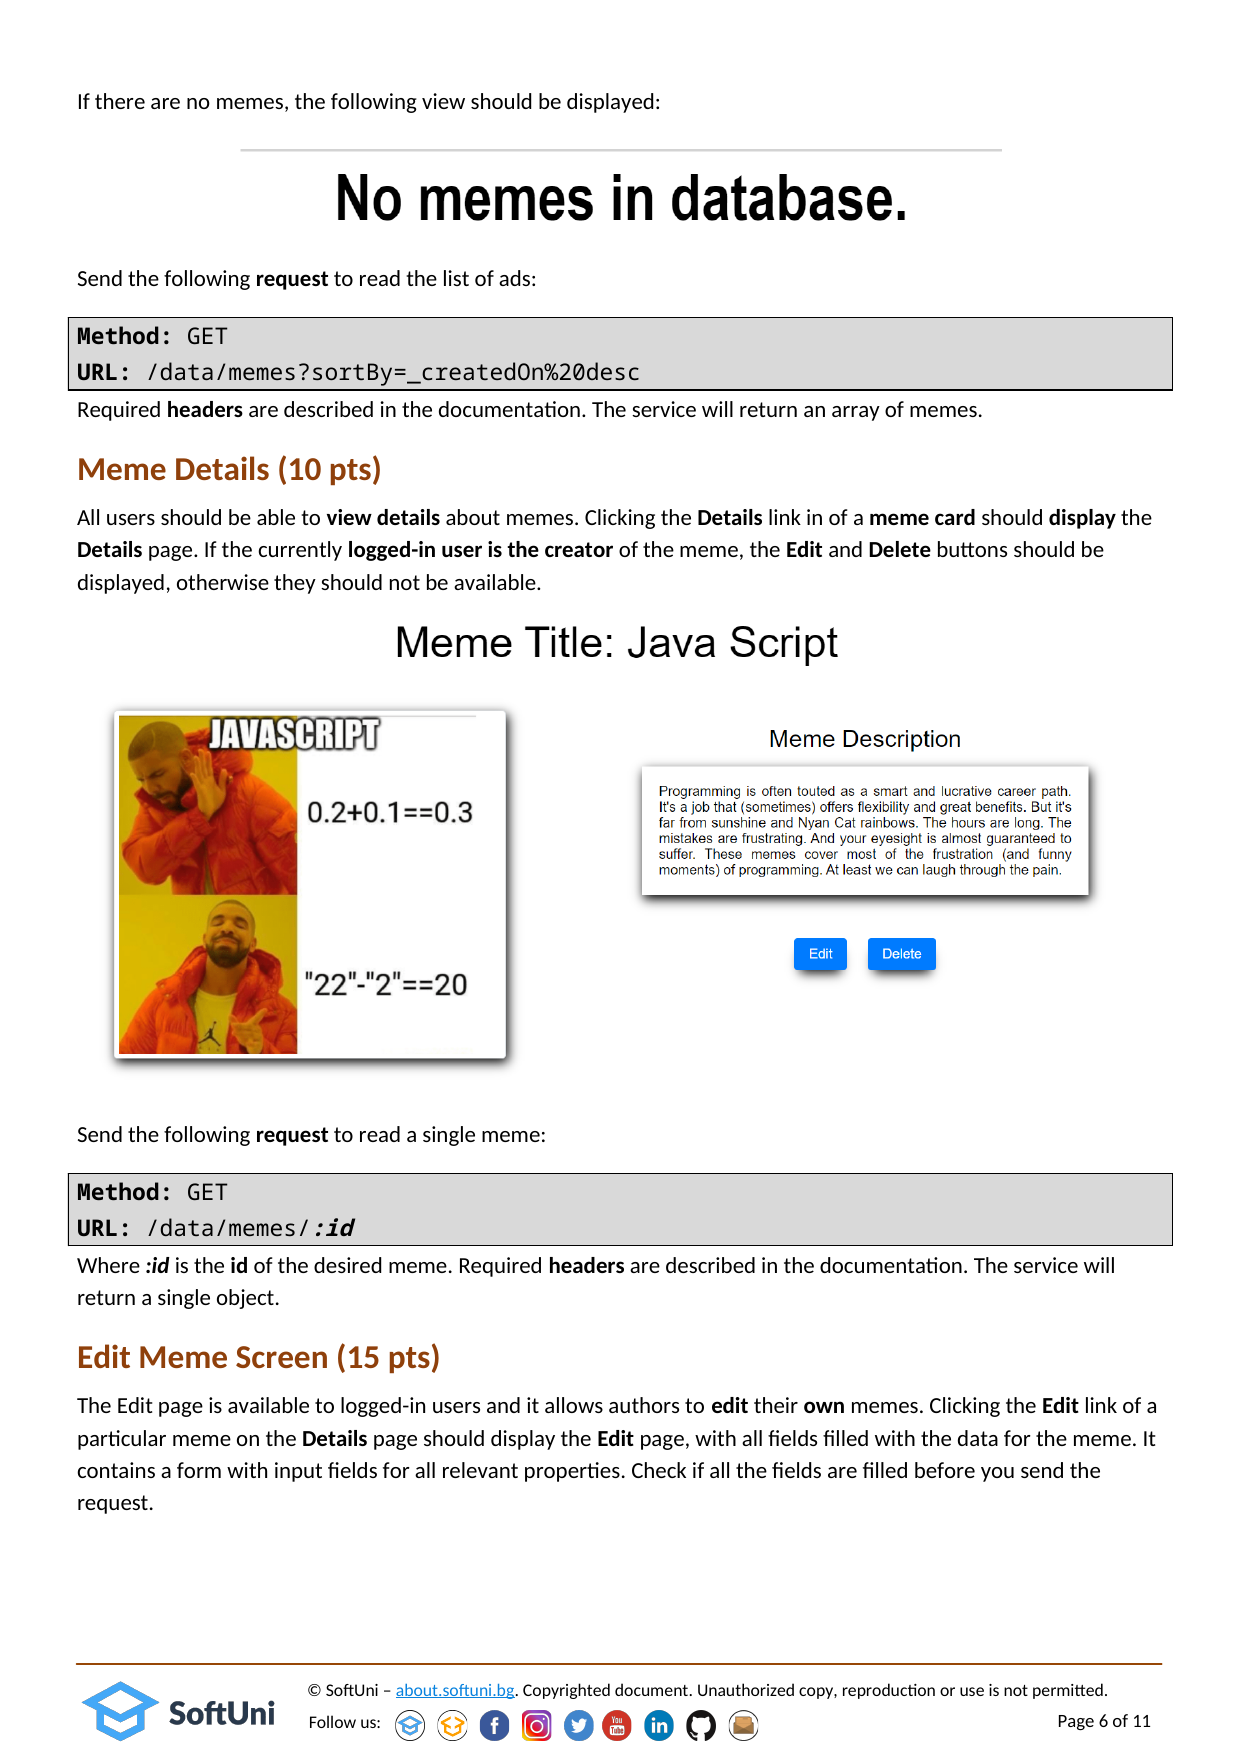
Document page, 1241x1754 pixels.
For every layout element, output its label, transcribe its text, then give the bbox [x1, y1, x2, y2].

picture [76, 620, 1164, 1095]
picture [237, 140, 1004, 240]
picture [602, 1710, 632, 1741]
text Method: GET [69, 1174, 1172, 1207]
text If there are no memes, the following view should be displayed: [77, 87, 1163, 115]
picture [75, 1676, 281, 1747]
text Method: GET [69, 318, 1172, 352]
picture [665, 1710, 674, 1719]
text URL: /data/memes?sortBy=_createdOn%20desc [69, 353, 1172, 389]
text Send the following request to read a single meme: [77, 1120, 1163, 1148]
text URL: /data/memes/:id [69, 1209, 1172, 1245]
picture [564, 1710, 594, 1741]
picture [644, 1732, 653, 1741]
picture [686, 1710, 716, 1741]
picture [522, 1710, 552, 1741]
text Send the following request to read the list of ads: [77, 264, 1163, 292]
picture [728, 1710, 759, 1741]
picture [479, 1710, 510, 1741]
text All users should be able to view details about memes. Clicking the Details link in of a meme card should display the Details page. If the currently logged-in user is the creator of the meme, the Edit and Delete buttons should be displayed, otherwise they should not be available. [77, 503, 1163, 596]
picture [395, 1710, 425, 1741]
picture [437, 1710, 468, 1741]
picture [644, 1710, 653, 1719]
picture [665, 1732, 674, 1741]
subtitle Meme Details (10 pts) [77, 448, 1163, 489]
picture [658, 1723, 667, 1732]
text Required headers are described in the documentation. The service will return an array of memes. [77, 395, 1163, 423]
text Where :id is the id of the desired meme. Required headers are described in the documentation. The service will return a single object. [77, 1251, 1163, 1311]
text The Edit page is available to logged-in users and it allows authors to edit their own memes. Clicking the Edit link of a particular meme on the Details page should display the Edit page, with all fields filled with the data for the meme. It contains a form with input fields for all relevant properties. Check if all the fields are filled before you send the request. [77, 1391, 1163, 1516]
subtitle Edit Meme Screen (15 pts) [77, 1336, 1163, 1377]
